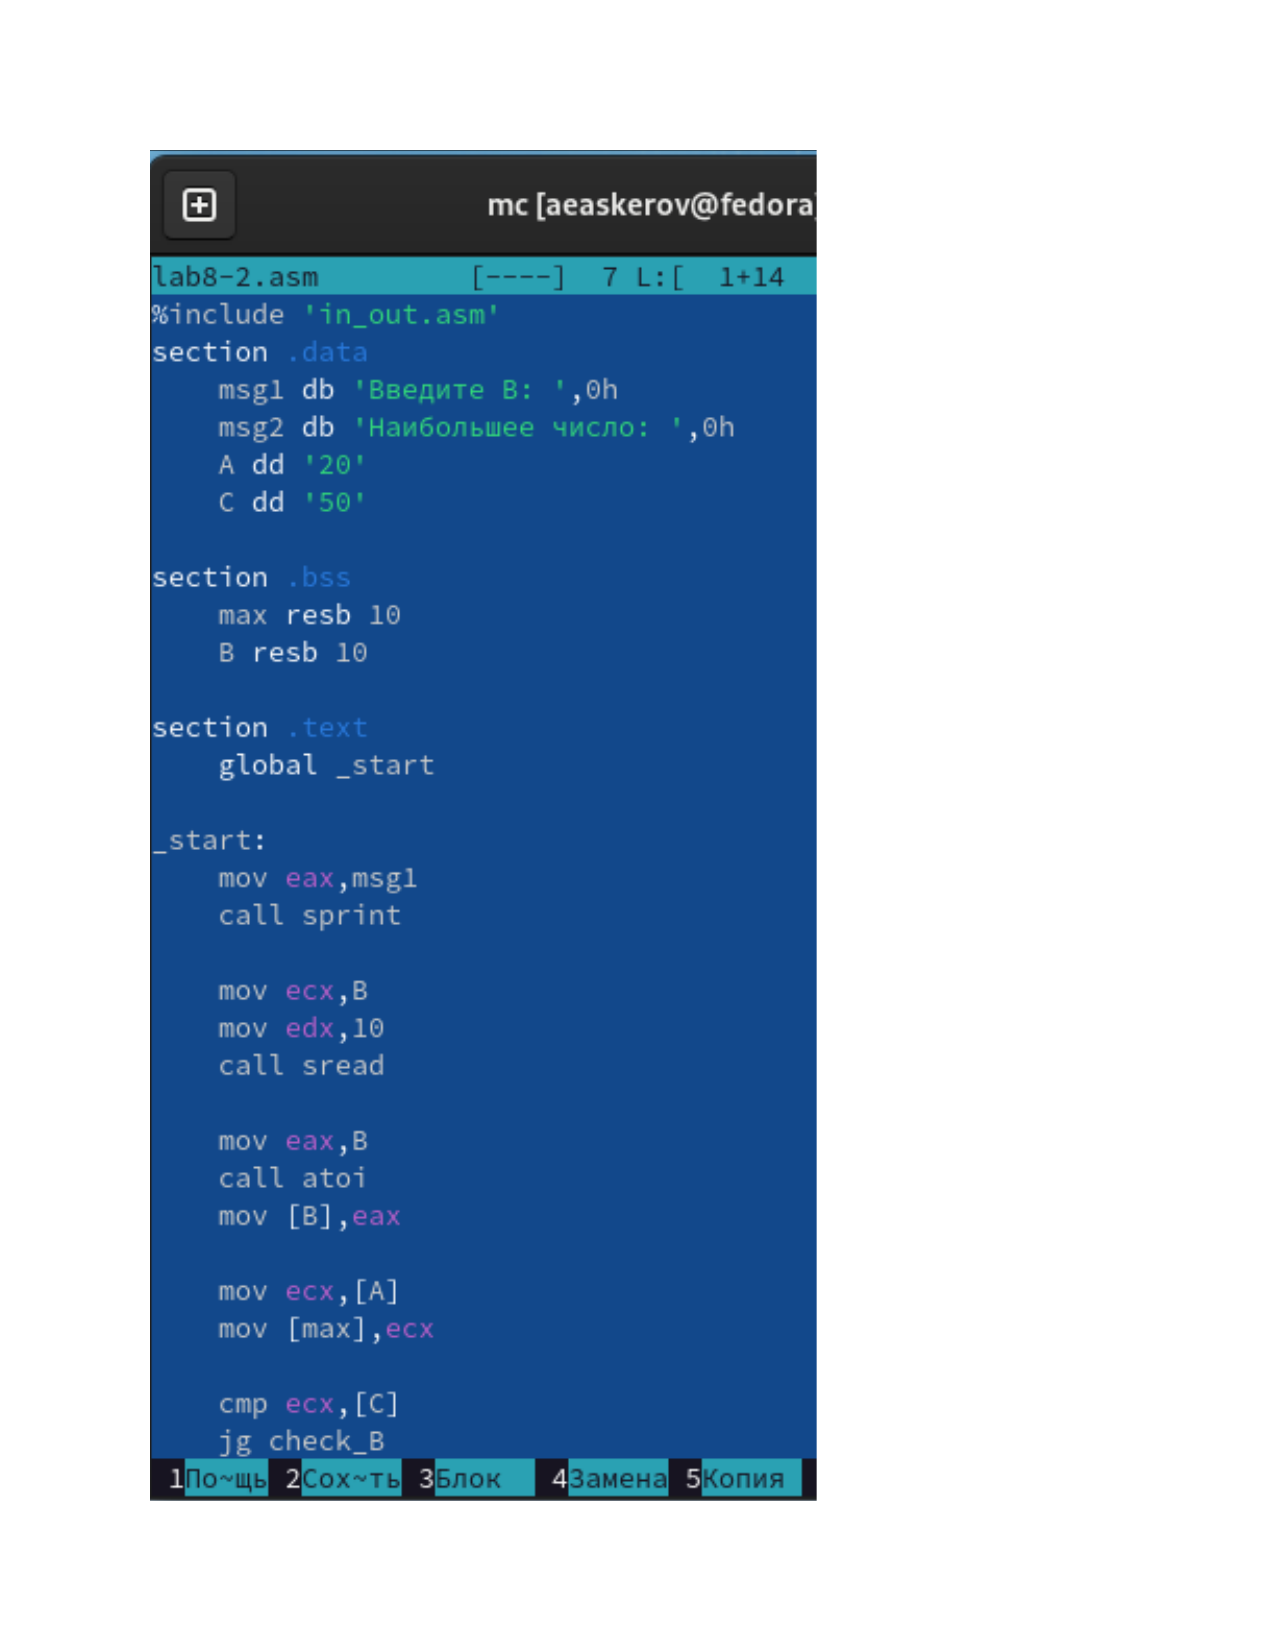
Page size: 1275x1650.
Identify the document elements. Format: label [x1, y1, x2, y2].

picture [150, 150, 817, 1501]
